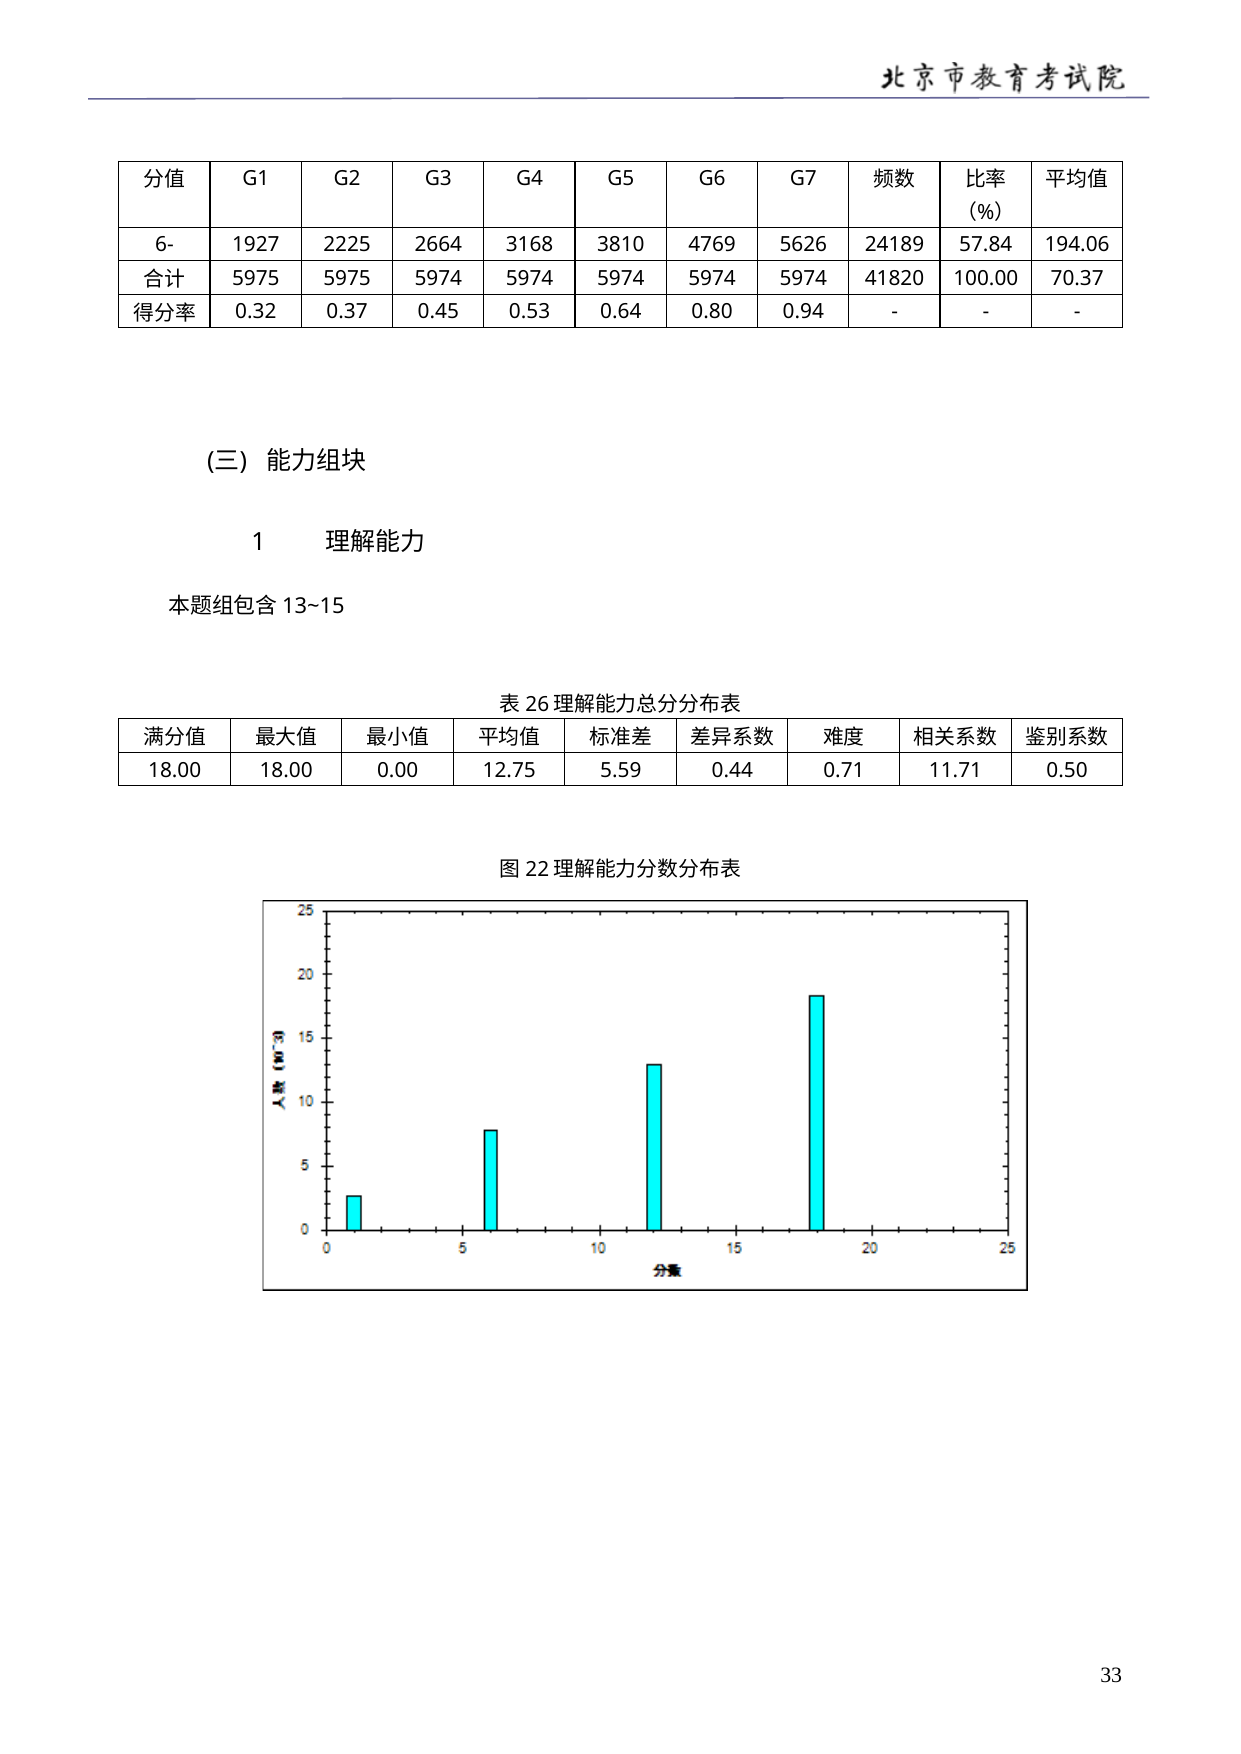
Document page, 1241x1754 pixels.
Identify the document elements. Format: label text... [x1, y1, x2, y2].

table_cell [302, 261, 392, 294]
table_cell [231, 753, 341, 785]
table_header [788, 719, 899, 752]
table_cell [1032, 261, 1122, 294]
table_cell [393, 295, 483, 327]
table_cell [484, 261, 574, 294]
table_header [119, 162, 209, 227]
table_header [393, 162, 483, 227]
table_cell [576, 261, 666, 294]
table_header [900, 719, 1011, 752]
text 表 26理解能力总分分布表 [118, 686, 1122, 718]
title 能力组块 [207, 426, 1122, 491]
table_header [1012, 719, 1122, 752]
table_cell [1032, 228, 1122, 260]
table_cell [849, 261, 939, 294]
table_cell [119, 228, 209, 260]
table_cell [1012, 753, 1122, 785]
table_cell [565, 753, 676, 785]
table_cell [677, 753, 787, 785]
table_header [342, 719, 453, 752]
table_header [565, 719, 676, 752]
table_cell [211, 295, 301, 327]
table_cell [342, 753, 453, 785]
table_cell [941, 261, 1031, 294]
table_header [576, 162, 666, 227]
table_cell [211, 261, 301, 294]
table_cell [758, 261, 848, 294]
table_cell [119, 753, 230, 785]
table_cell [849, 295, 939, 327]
text 本题组包含13~15 [168, 588, 1122, 621]
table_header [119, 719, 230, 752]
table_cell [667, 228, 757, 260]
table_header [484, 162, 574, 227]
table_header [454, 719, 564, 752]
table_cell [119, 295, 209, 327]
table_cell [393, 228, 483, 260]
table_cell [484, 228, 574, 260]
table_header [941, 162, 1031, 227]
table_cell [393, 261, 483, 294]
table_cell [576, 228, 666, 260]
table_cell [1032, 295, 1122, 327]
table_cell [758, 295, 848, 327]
picture [875, 62, 1132, 94]
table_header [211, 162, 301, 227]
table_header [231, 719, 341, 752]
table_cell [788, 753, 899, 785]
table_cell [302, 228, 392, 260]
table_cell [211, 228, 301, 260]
text 图 22理解能力分数分布表 [118, 851, 1122, 884]
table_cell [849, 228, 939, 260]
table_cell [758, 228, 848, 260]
picture [262, 900, 1028, 1291]
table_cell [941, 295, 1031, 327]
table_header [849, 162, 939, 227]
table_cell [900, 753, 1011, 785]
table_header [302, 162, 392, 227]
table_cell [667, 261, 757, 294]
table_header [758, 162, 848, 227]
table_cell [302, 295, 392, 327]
title 理解能力 [251, 507, 1122, 572]
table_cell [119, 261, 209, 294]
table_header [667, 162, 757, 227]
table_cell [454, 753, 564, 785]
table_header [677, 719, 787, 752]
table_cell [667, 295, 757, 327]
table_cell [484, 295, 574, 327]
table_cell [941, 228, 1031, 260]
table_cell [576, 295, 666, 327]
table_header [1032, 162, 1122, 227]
